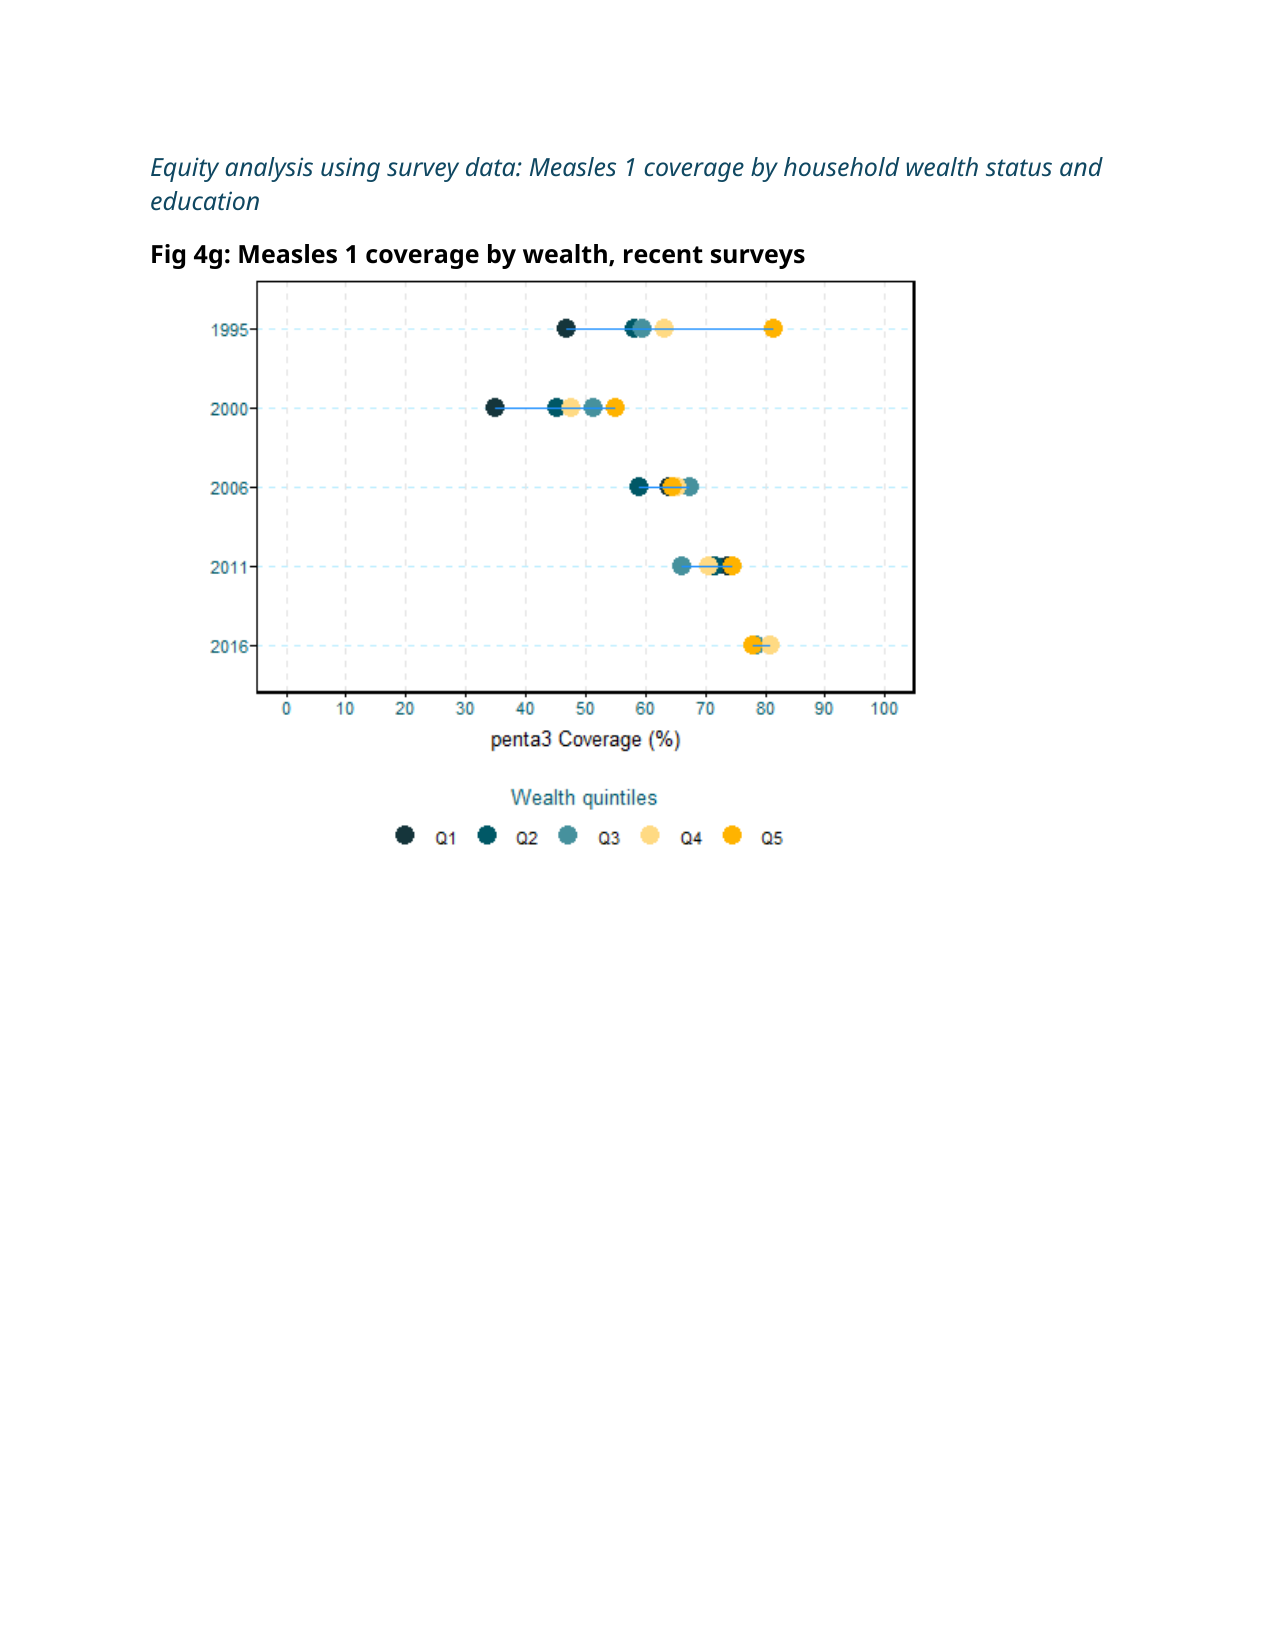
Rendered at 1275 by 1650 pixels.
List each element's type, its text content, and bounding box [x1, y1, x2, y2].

picture [168, 271, 927, 878]
subtitle Equity analysis using survey data: Measles 1 coverage by household wealth status and education [150, 150, 1125, 218]
